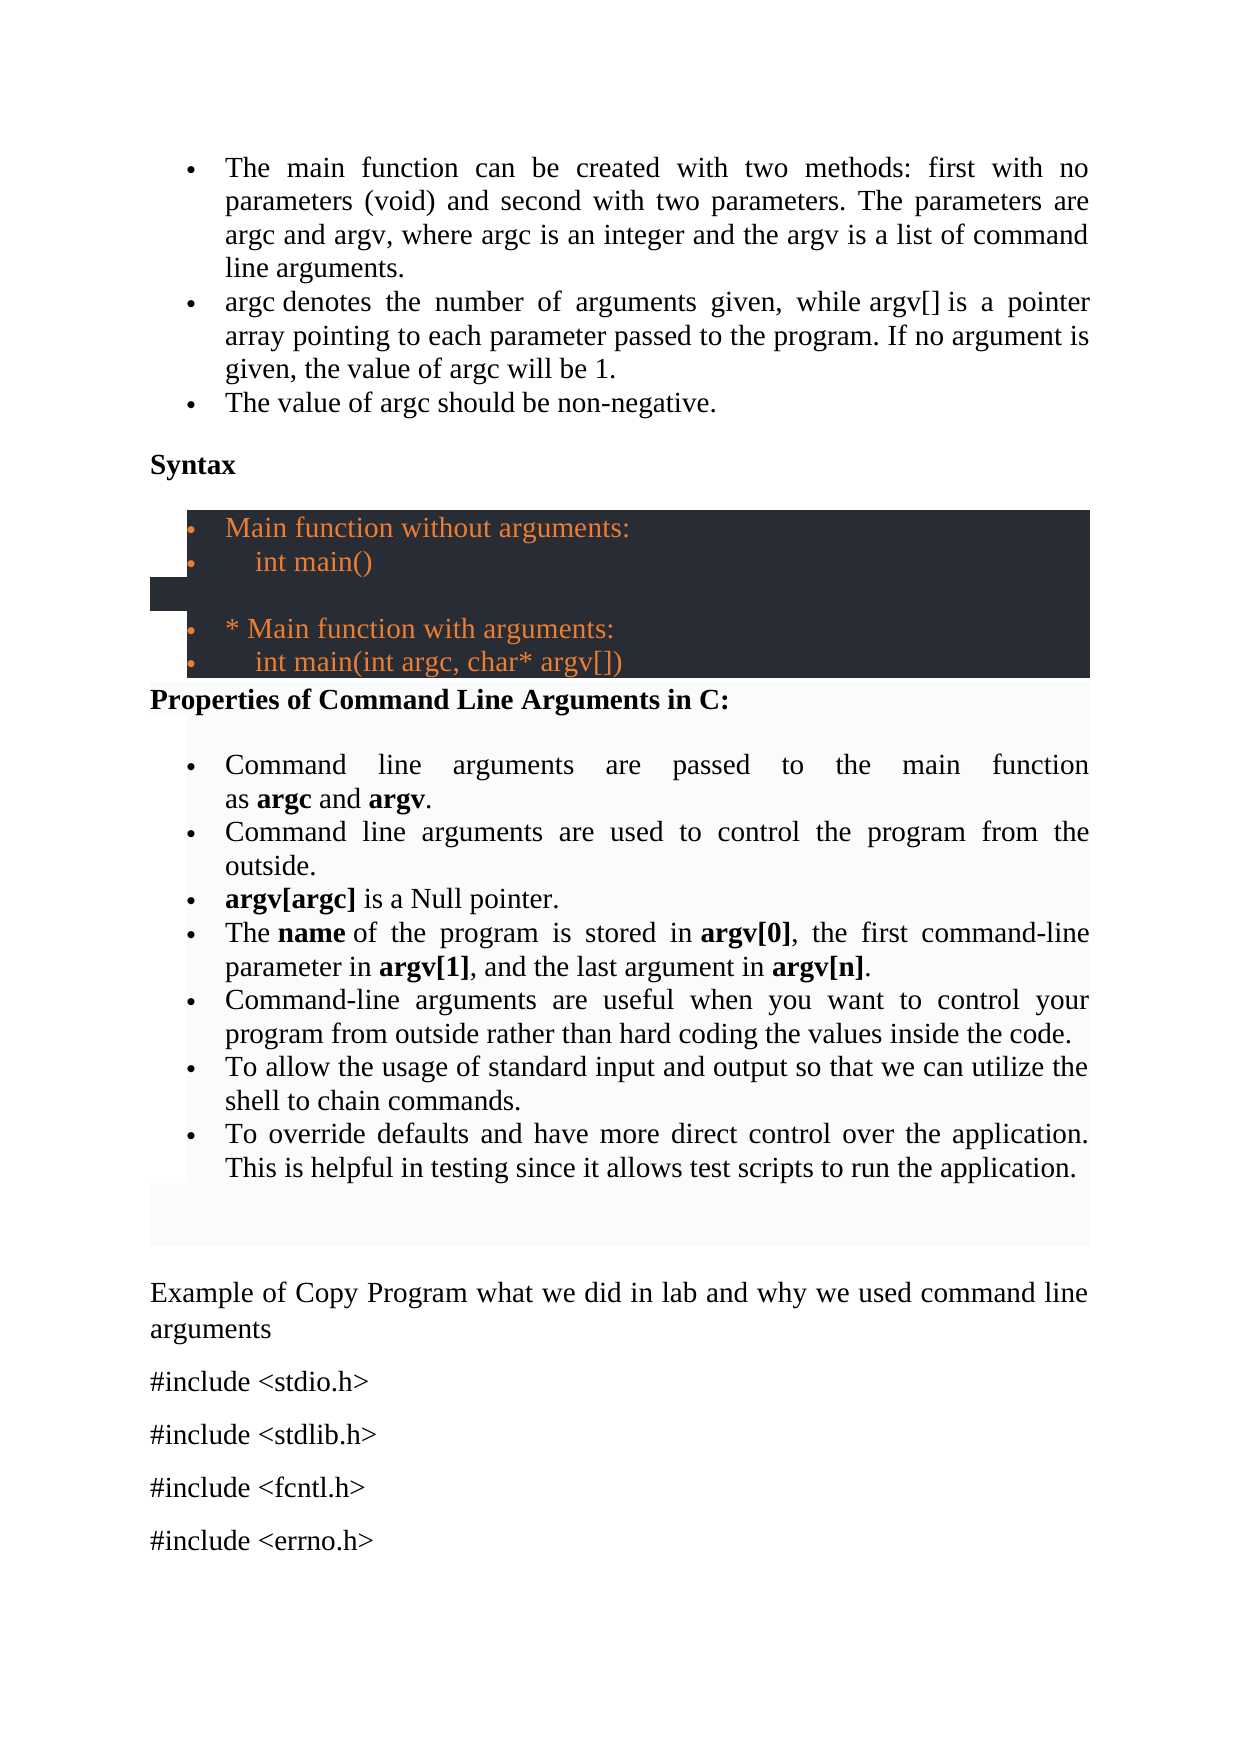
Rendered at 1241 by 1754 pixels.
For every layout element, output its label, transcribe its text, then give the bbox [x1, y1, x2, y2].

subtitle Properties of Command Line Arguments in C: [150, 682, 1090, 716]
list Main function without arguments: [187, 510, 1090, 544]
text #include <errno.h> [150, 1523, 1090, 1556]
list To allow the usage of standard input and output so that we can utilize the shell to chain commands. [187, 1049, 1090, 1116]
text #include <stdio.h> [150, 1364, 1090, 1398]
list Command line arguments are passed to the main function as argc and argv. [187, 747, 1090, 814]
list * Main function with arguments: [187, 611, 1090, 644]
list argc denotes the number of arguments given, while argv[] is a pointer array pointing to each parameter passed to the program. If no argument is given, the value of argc will be 1. [187, 284, 1090, 385]
list int main(int argc, char* argv[]) [187, 644, 1090, 678]
list To override defaults and have more direct control over the application. This is helpful in testing since it allows test scripts to run the application. [187, 1116, 1090, 1183]
text Syntax [150, 447, 1090, 481]
text #include <stdlib.h> [150, 1417, 1090, 1451]
list int main() [187, 544, 1090, 577]
text #include <fcntl.h> [150, 1470, 1090, 1503]
list The value of argc should be non-negative. [187, 385, 1090, 418]
list The name of the program is stored in argv[0], the first command-line parameter in argv[1], and the last argument in argv[n]. [187, 915, 1090, 982]
list Command-line arguments are useful when you want to control your program from outside rather than hard coding the values inside the code. [187, 982, 1090, 1049]
list Command line arguments are used to control the program from the outside. [187, 814, 1090, 882]
text Example of Copy Program what we did in lab and why we used command line arguments [150, 1275, 1090, 1345]
list The main function can be created with two methods: first with no parameters (void) and second with two parameters. The parameters are argc and argv, where argc is an integer and the argv is a list of command line arguments. [187, 150, 1090, 284]
list argv[argc] is a Null pointer. [187, 882, 1090, 915]
